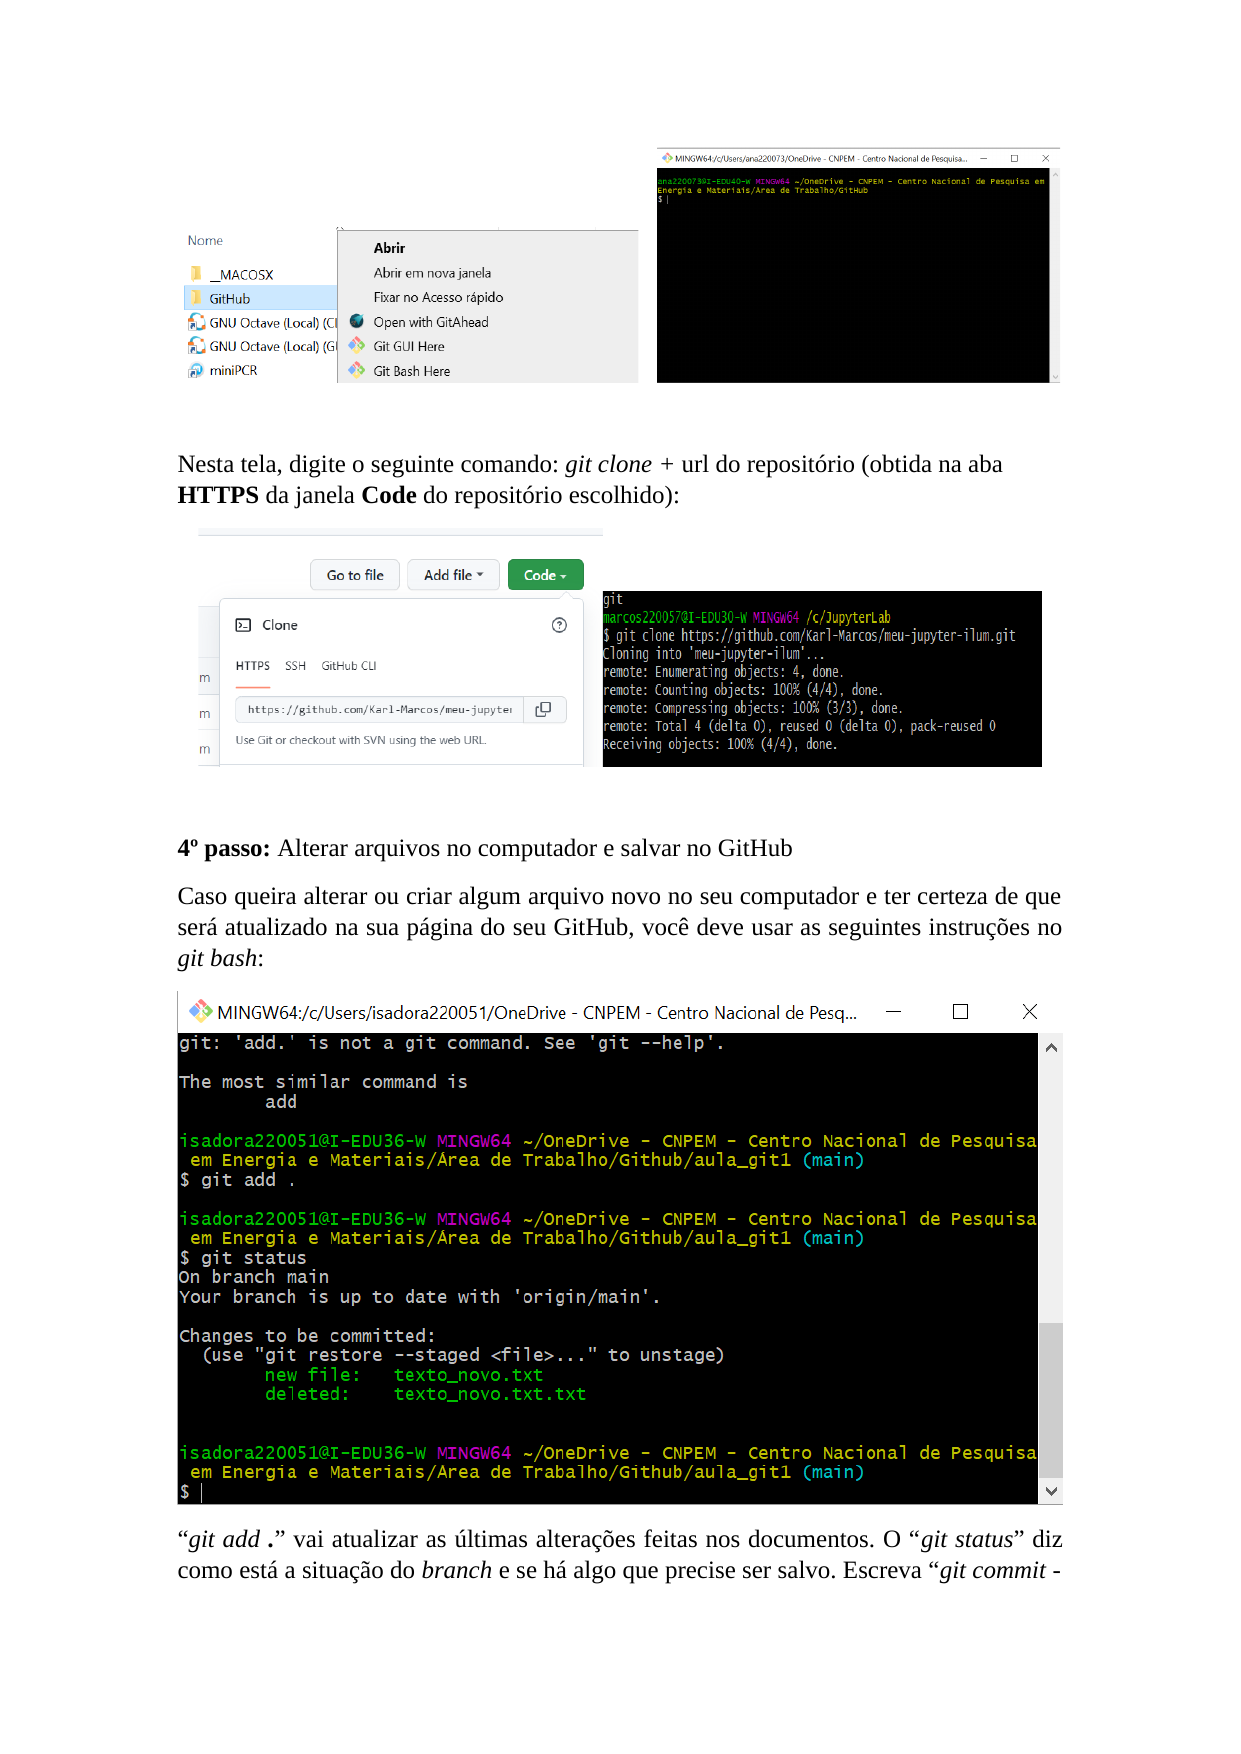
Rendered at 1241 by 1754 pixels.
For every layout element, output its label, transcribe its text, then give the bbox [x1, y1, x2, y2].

picture [198, 528, 1042, 767]
text 4º passo: Alterar arquivos no computador e salvar no GitHub [177, 833, 1063, 862]
picture [657, 147, 1061, 383]
text Nesta tela, digite o seguinte comando: git clone + url do repositório (obtida na aba HTTPS da janela Code do repositório escolhido): [177, 449, 1063, 509]
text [177, 1524, 1063, 1583]
text Caso queira alterar ou criar algum arquivo novo no seu computador e ter certeza de que será atualizado na sua página do seu GitHub, você deve usar as seguintes instruções no git bash: [177, 881, 1063, 972]
picture [180, 227, 639, 383]
picture [177, 991, 1063, 1505]
